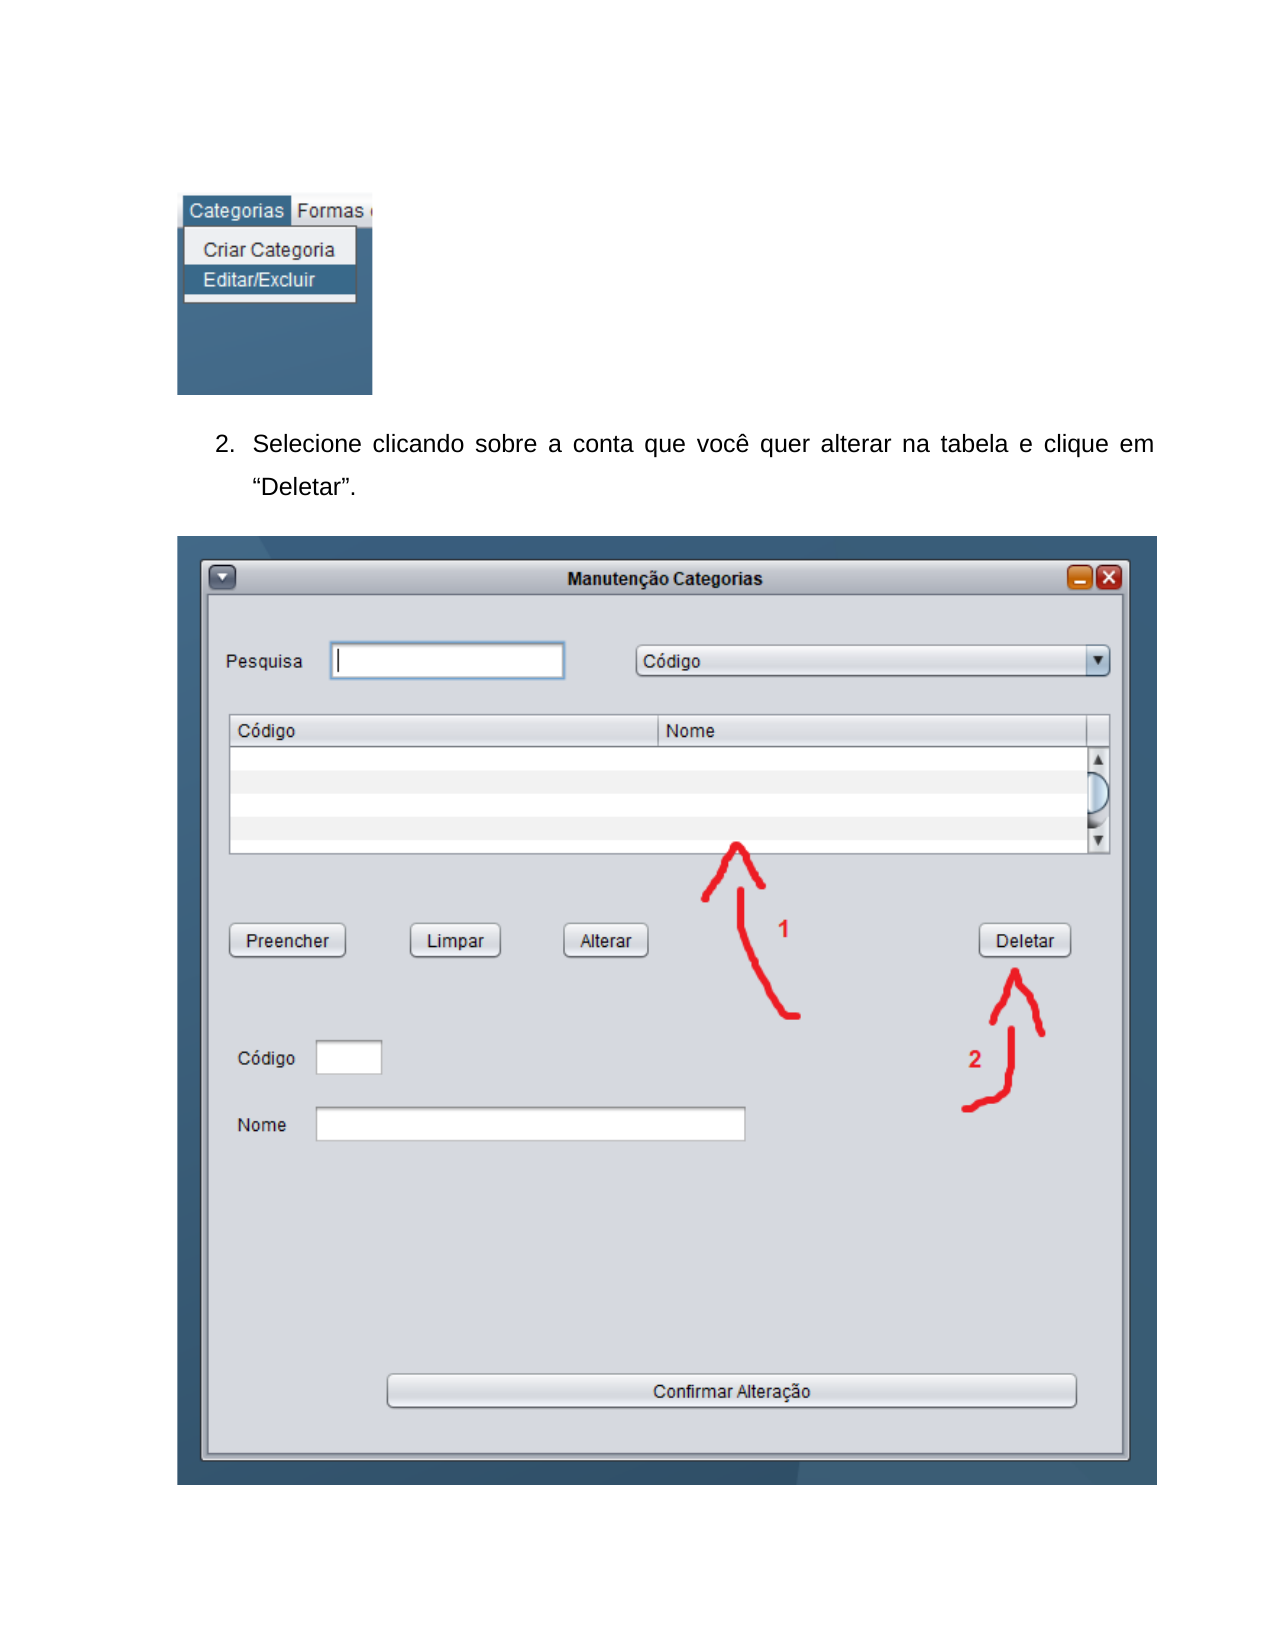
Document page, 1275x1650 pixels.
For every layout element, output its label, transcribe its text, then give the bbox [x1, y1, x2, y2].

picture [177, 536, 1157, 1485]
list Selecione clicando sobre a conta que você quer alterar na tabela e clique em “Deletar”. [215, 429, 1157, 501]
picture [177, 177, 373, 395]
